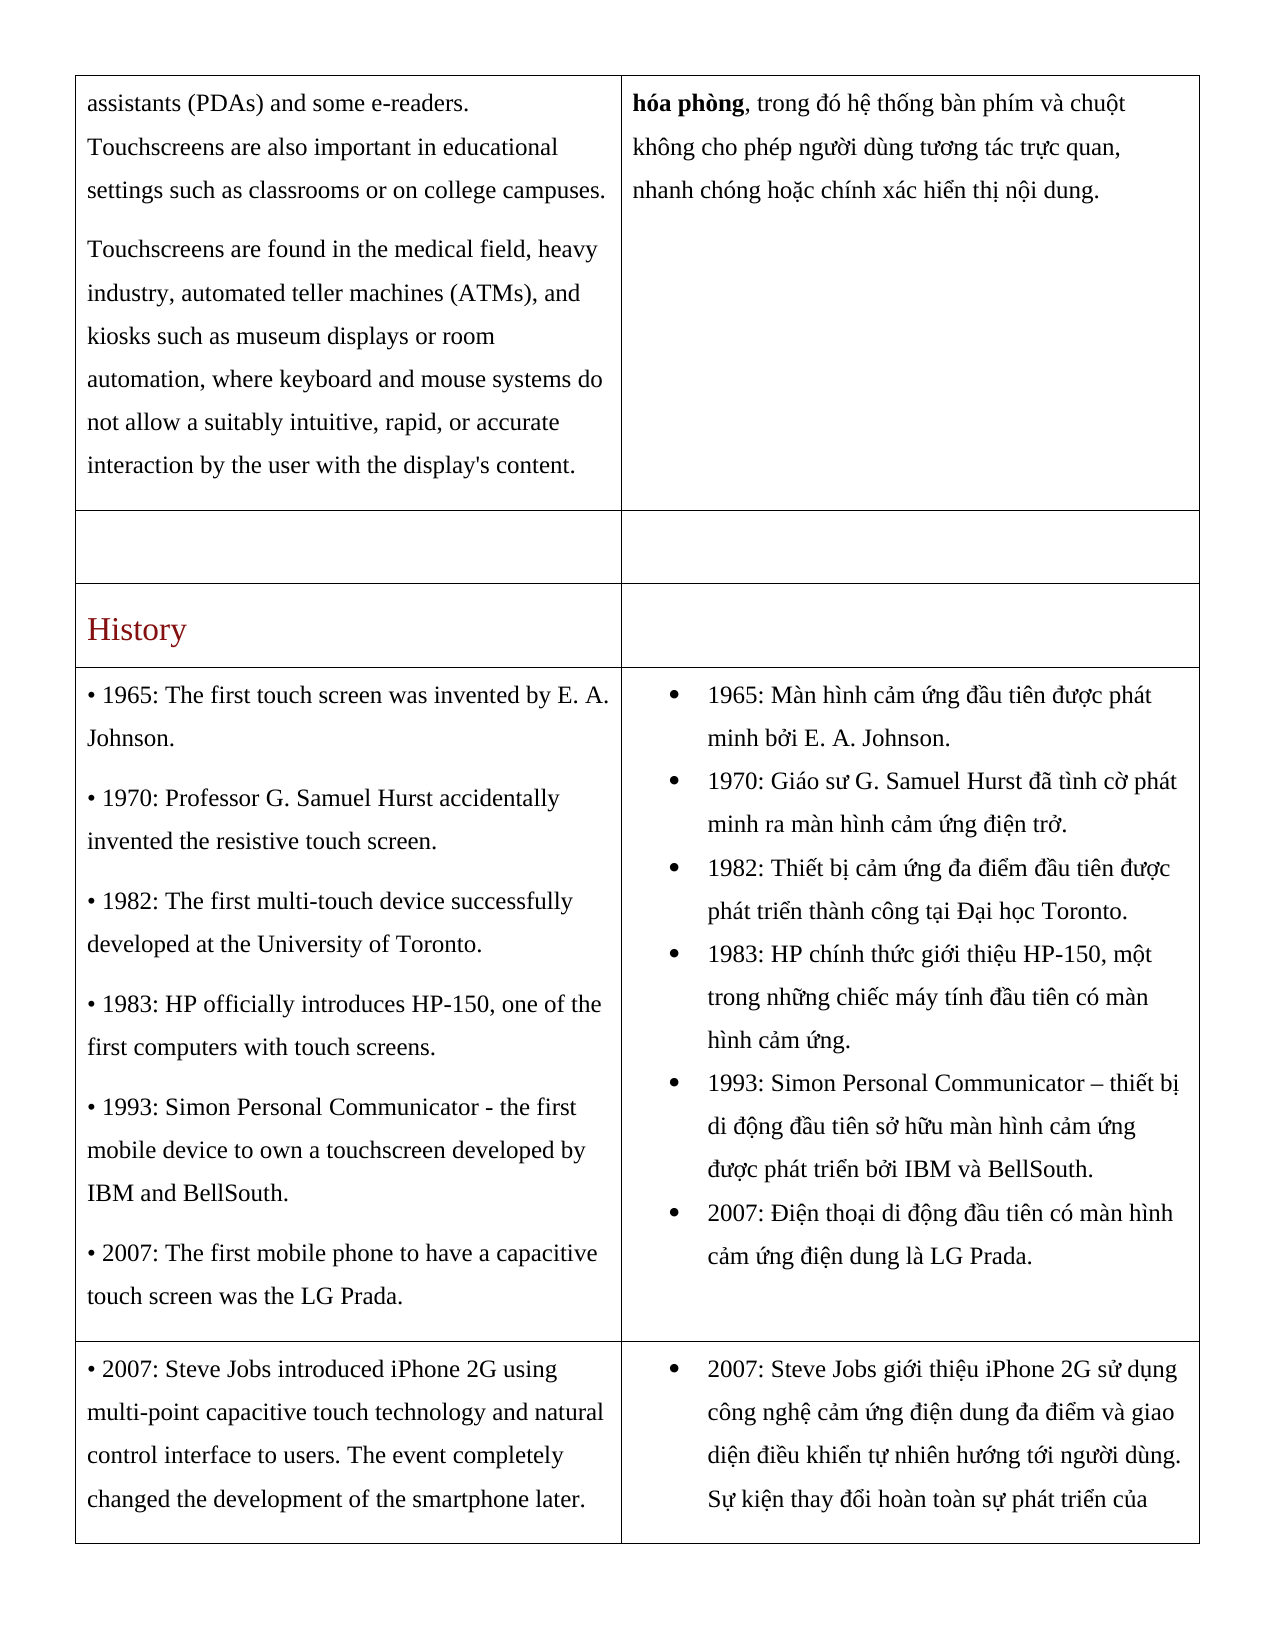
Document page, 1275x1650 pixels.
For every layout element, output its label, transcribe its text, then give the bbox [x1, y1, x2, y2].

table_cell 1965: Màn hình cảm ứng đầu tiên được phát minh bởi E. A. Johnson. 1970: Giáo sư G. Samuel Hurst đã tình cờ phát minh ra màn hình cảm ứng điện trở. 1982: Thiết bị cảm ứng đa điểm đầu tiên được phát triển thành công tại Đại học Toronto. 1983: HP chính thức giới thiệu HP-150, một trong những chiếc máy tính đầu tiên có màn hình cảm ứng. 1993: Simon Personal Communicator – thiết bị di động đầu tiên sở hữu màn hình cảm ứng được phát triển bởi IBM và BellSouth. 2007: Điện thoại di động đầu tiên có màn hình cảm ứng điện dung là LG Prada. [622, 668, 1199, 1341]
table_cell [76, 511, 621, 583]
table_cell [622, 511, 1199, 583]
table_cell [622, 584, 1199, 667]
table_cell • 1965: The first touch screen was invented by E. A. Johnson. • 1970: Professor G. Samuel Hurst accidentally invented the resistive touch screen. • 1982: The first multi-touch device successfully developed at the University of Toronto. • 1983: HP officially introduces HP-150, one of the first computers with touch screens. • 1993: Simon Personal Communicator - the first mobile device to own a touchscreen developed by IBM and BellSouth. • 2007: The first mobile phone to have a capacitive touch screen was the LG Prada. [76, 668, 621, 1341]
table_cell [622, 76, 1199, 510]
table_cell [622, 1342, 1199, 1543]
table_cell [76, 76, 621, 510]
table_cell History [76, 584, 621, 667]
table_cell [76, 1342, 621, 1543]
